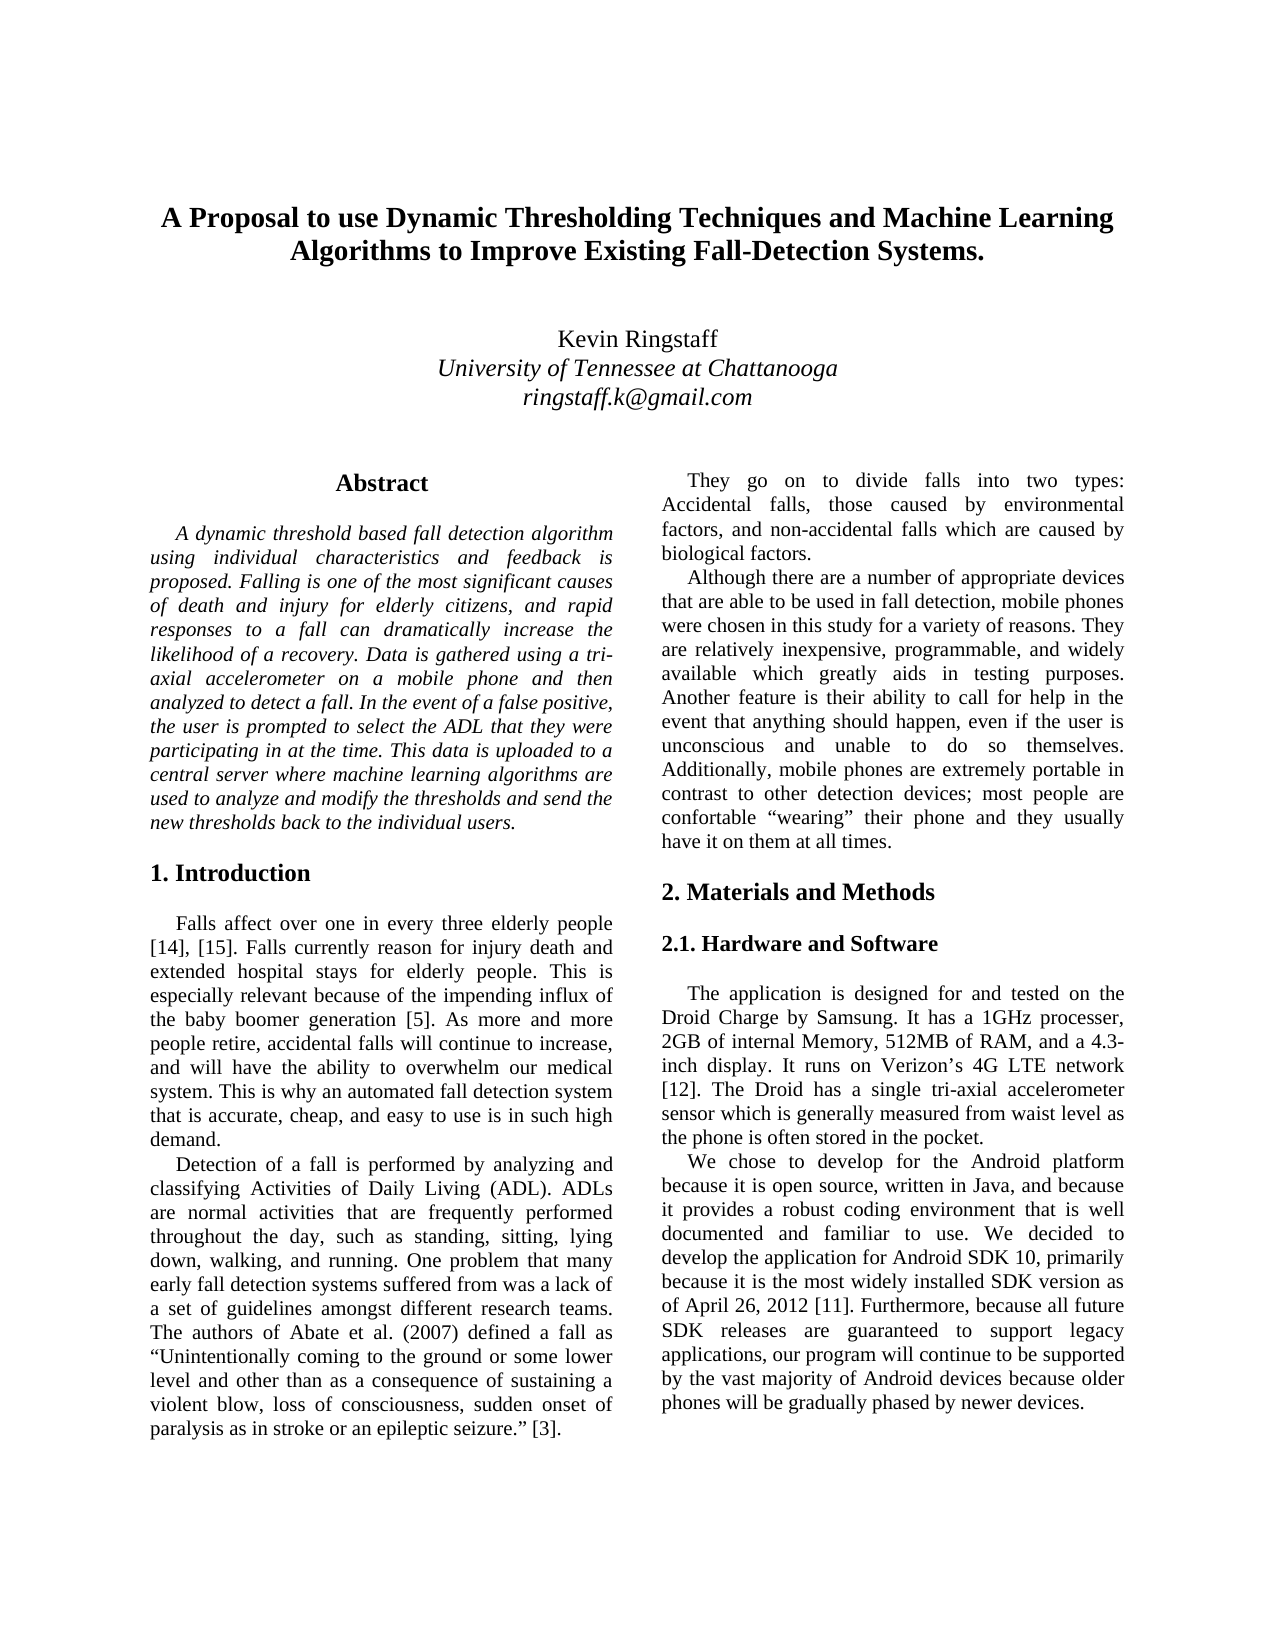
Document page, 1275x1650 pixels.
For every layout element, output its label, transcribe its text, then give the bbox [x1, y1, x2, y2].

text Falls affect over one in every three elderly people [14], [15]. Falls currently reason for injury death and extended hospital stays for elderly people. This is especially relevant because of the impending influx of the baby boomer generation [5]. As more and more people retire, accidental falls will continue to increase, and will have the ability to overwhelm our medical system. This is why an automated fall detection system that is accurate, cheap, and easy to use is in such high demand. [150, 911, 613, 1151]
text University of Tennessee at Chattanooga [150, 353, 1125, 382]
title Abstract [150, 468, 613, 497]
text ringstaff.k@gmail.com [150, 382, 1125, 411]
text The application is designed for and tested on the Droid Charge by Samsung. It has a 1GHz processer, 2GB of internal Memory, 512MB of RAM, and a 4.3-inch display. It runs on Verizon’s 4G LTE network [12]. The Droid has a single tri-axial accelerometer sensor which is generally measured from waist level as the phone is often stored in the pocket. [661, 981, 1125, 1149]
subtitle 2.1. Hardware and Software [661, 930, 1125, 957]
text Although there are a number of appropriate devices that are able to be used in fall detection, mobile phones were chosen in this study for a variety of reasons. They are relatively inexpensive, programmable, and widely available which greatly aids in testing purposes. Another feature is their ability to call for help in the event that anything should happen, even if the user is unconscious and unable to do so themselves. Additionally, mobile phones are extremely portable in contrast to other detection devices; most people are confortable “wearing” their phone and they usually have it on them at all times. [661, 564, 1125, 853]
text We chose to develop for the Android platform because it is open source, written in Java, and because it provides a robust coding environment that is well documented and familiar to use. We decided to develop the application for Android SDK 10, primarily because it is the most widely installed SDK version as of April 26, 2012 [11]. Furthermore, because all future SDK releases are guaranteed to support legacy applications, our program will continue to be supported by the vast majority of Android devices because older phones will be gradually phased by newer devices. [661, 1149, 1125, 1414]
subtitle 2. Materials and Methods [661, 877, 1125, 906]
subtitle 1. Introduction [150, 858, 613, 887]
text Kevin Ringstaff [150, 324, 1125, 353]
title A Proposal to use Dynamic Thresholding Techniques and Machine Learning Algorithms to Improve Existing Fall-Detection Systems. [150, 200, 1125, 267]
text A dynamic threshold based fall detection algorithm using individual characteristics and feedback is proposed. Falling is one of the most significant causes of death and injury for elderly citizens, and rapid responses to a fall can dramatically increase the likelihood of a recovery. Data is gathered using a tri-axial accelerometer on a mobile phone and then analyzed to detect a fall. In the event of a false positive, the user is prompted to select the ADL that they were participating in at the time. This data is uploaded to a central server where machine learning algorithms are used to analyze and modify the thresholds and send the new thresholds back to the individual users. [150, 521, 613, 834]
text Detection of a fall is performed by analyzing and classifying Activities of Daily Living (ADL). ADLs are normal activities that are frequently performed throughout the day, such as standing, sitting, lying down, walking, and running. One problem that many early fall detection systems suffered from was a lack of a set of guidelines amongst different research teams. The authors of Abate et al. (2007) defined a fall as “Unintentionally coming to the ground or some lower level and other than as a consequence of sustaining a violent blow, loss of consciousness, sudden onset of paralysis as in stroke or an epileptic seizure.” [3]. [150, 1151, 613, 1440]
text They go on to divide falls into two types: Accidental falls, those caused by environmental factors, and non-accidental falls which are caused by biological factors. [661, 468, 1125, 564]
